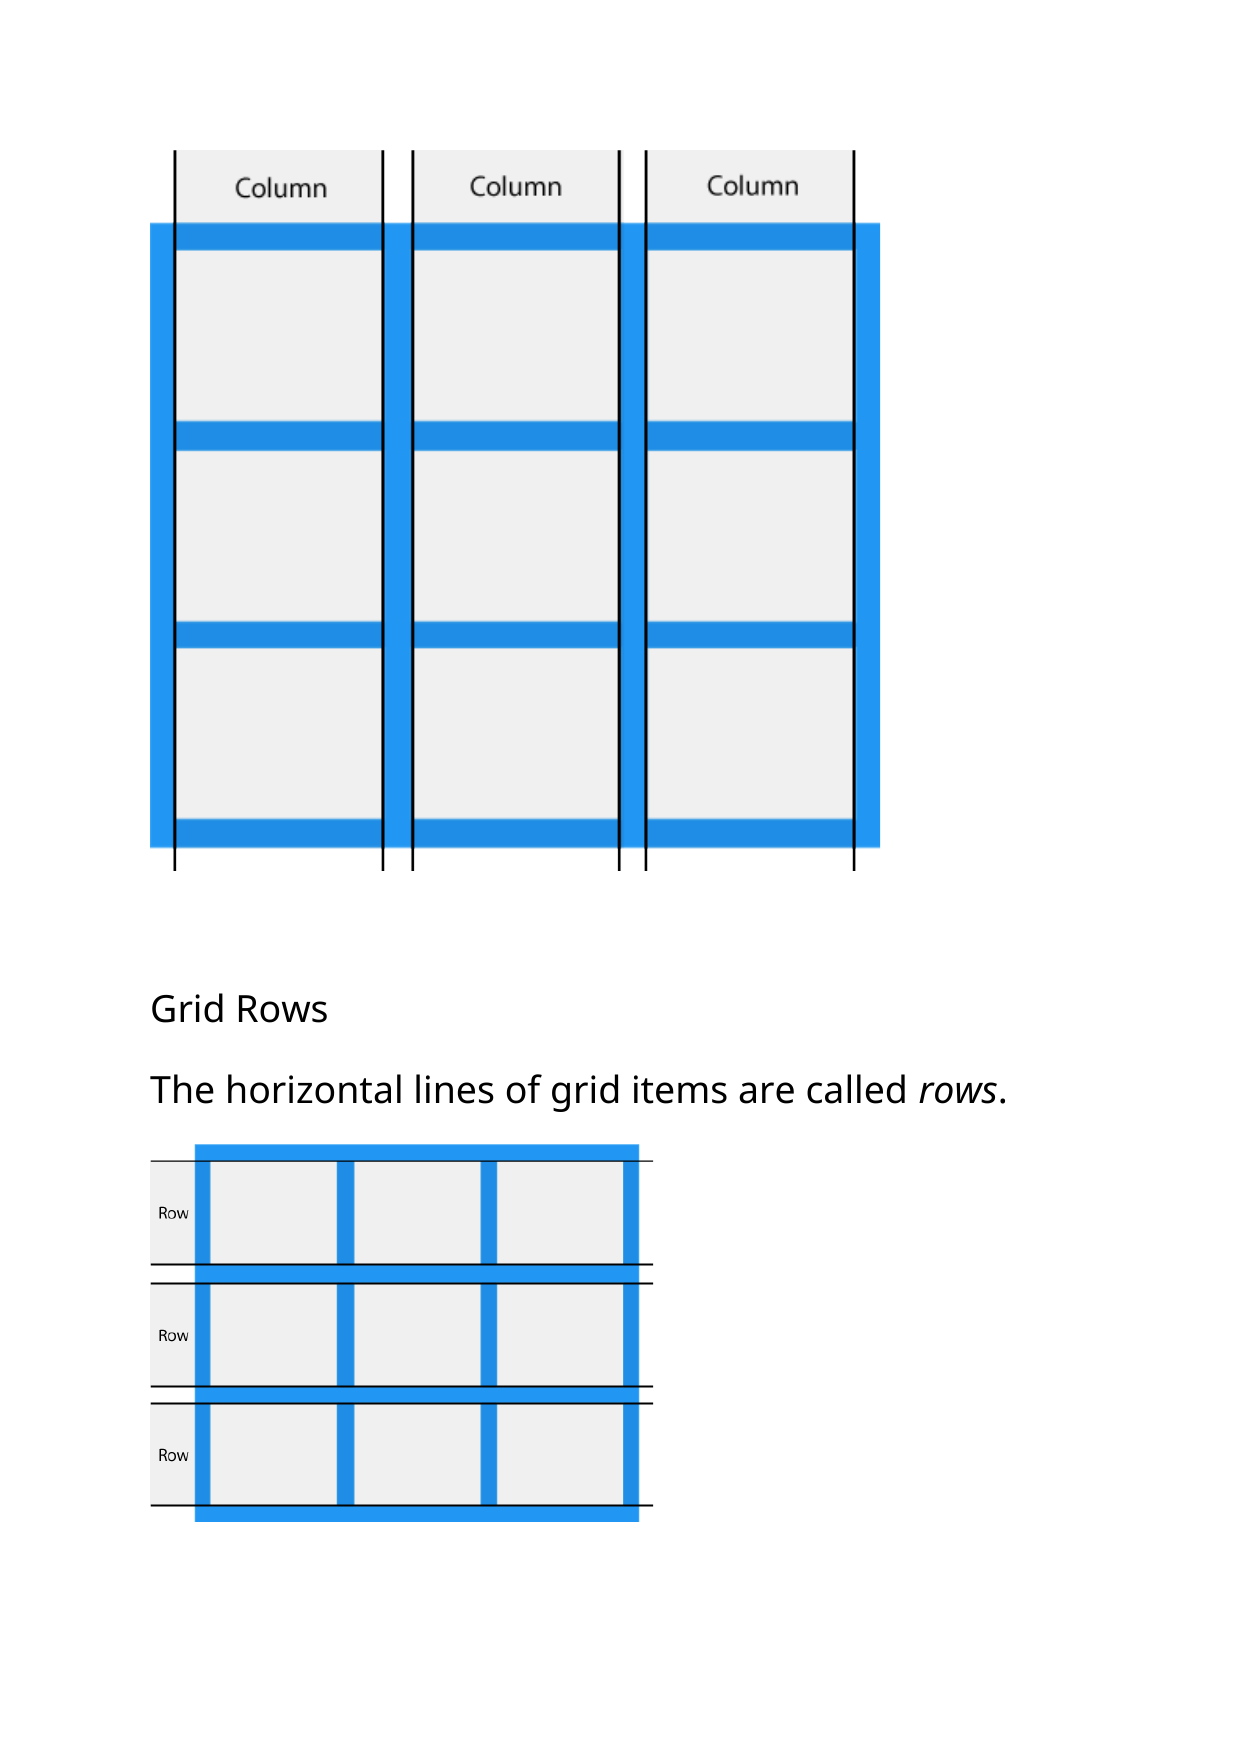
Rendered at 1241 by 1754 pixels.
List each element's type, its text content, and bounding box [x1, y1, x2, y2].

picture [150, 1143, 654, 1522]
picture [150, 150, 881, 871]
text The horizontal lines of grid items are called rows. [150, 1063, 1090, 1114]
subtitle Grid Rows [150, 982, 1090, 1033]
